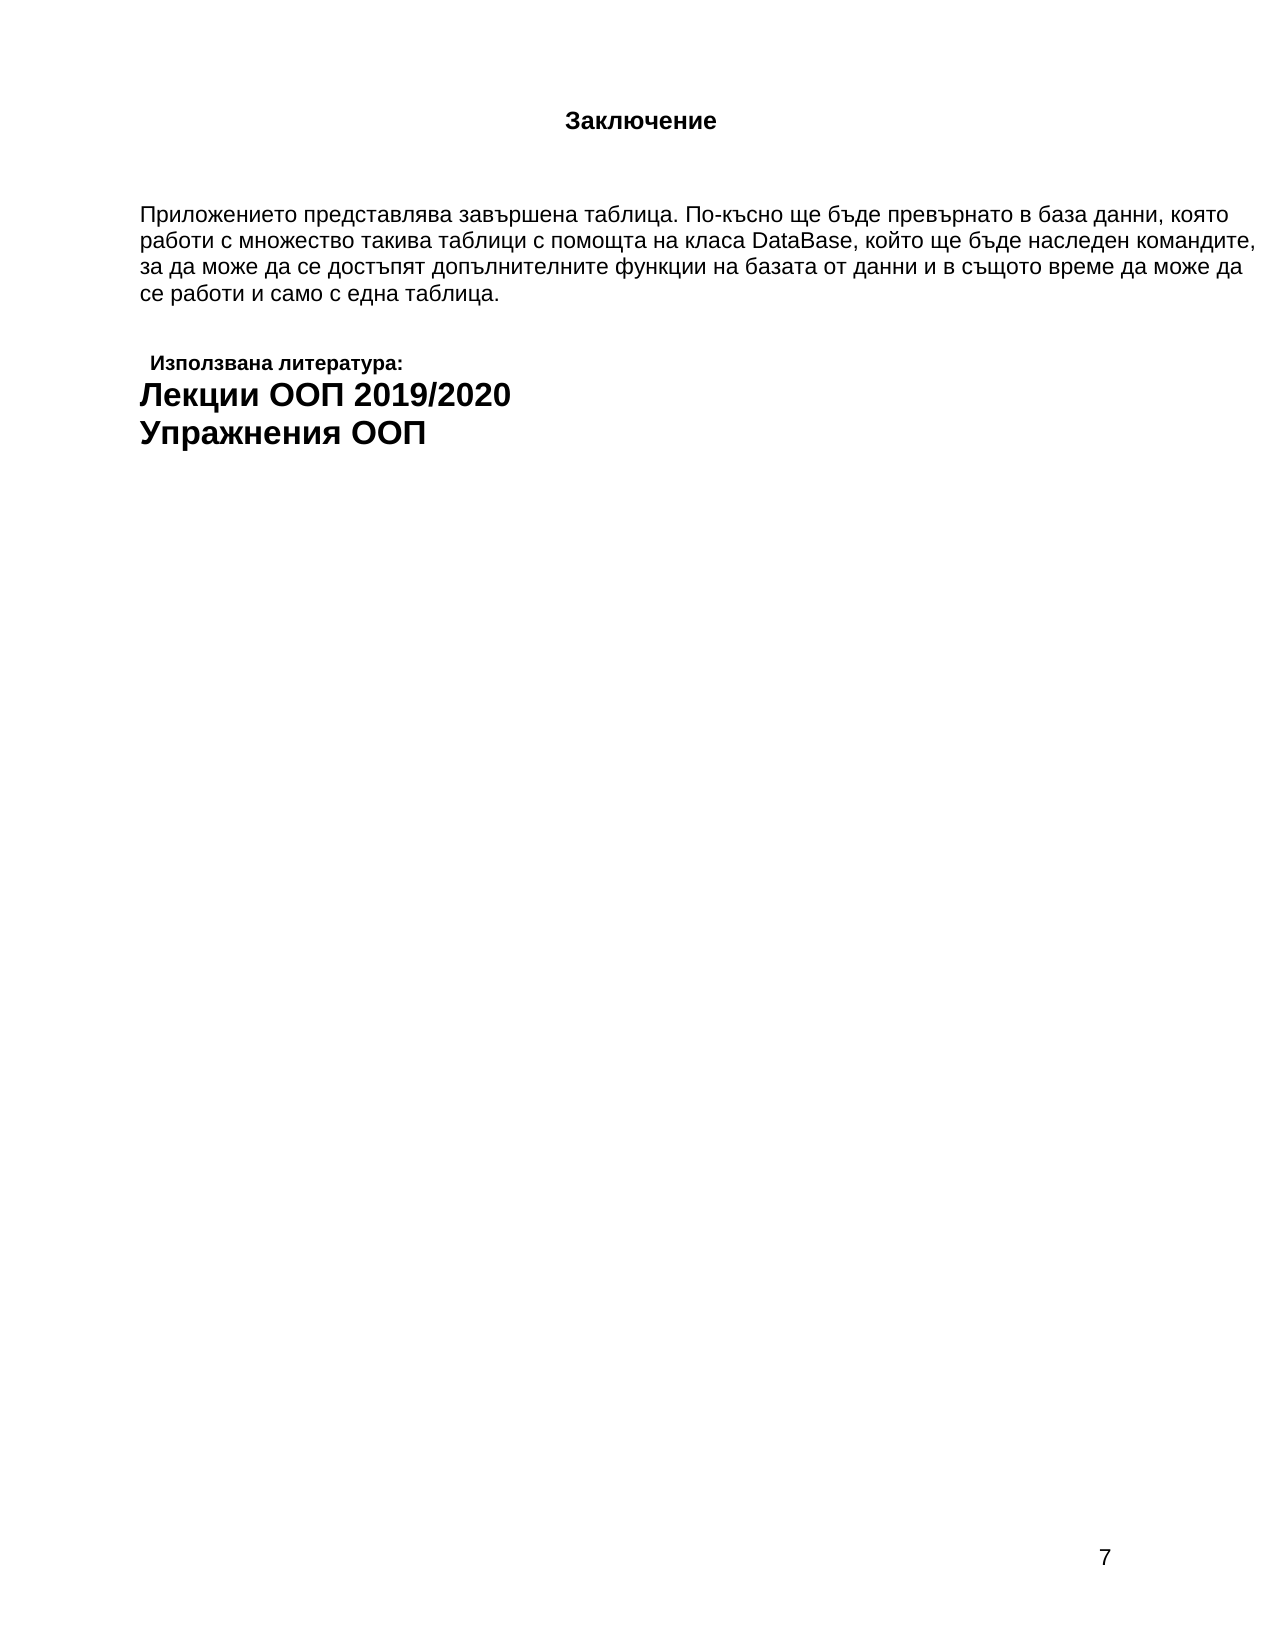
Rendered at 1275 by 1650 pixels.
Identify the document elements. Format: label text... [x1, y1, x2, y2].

text Упражнения ООП [139, 413, 1258, 452]
subtitle Заключение [207, 106, 1075, 135]
subtitle Използвана литература: [150, 351, 1258, 374]
text Приложението представлява завършена таблица. По-късно ще бъде превърнато в база данни, която работи с множество такива таблици с помощта на класа DataBase, който ще бъде наследен командите, за да може да се достъпят допълнителните функции на базата от данни и в същото време да може да се работи и само с една таблица. [139, 201, 1258, 306]
text Лекции ООП 2019/2020 [139, 375, 1258, 413]
